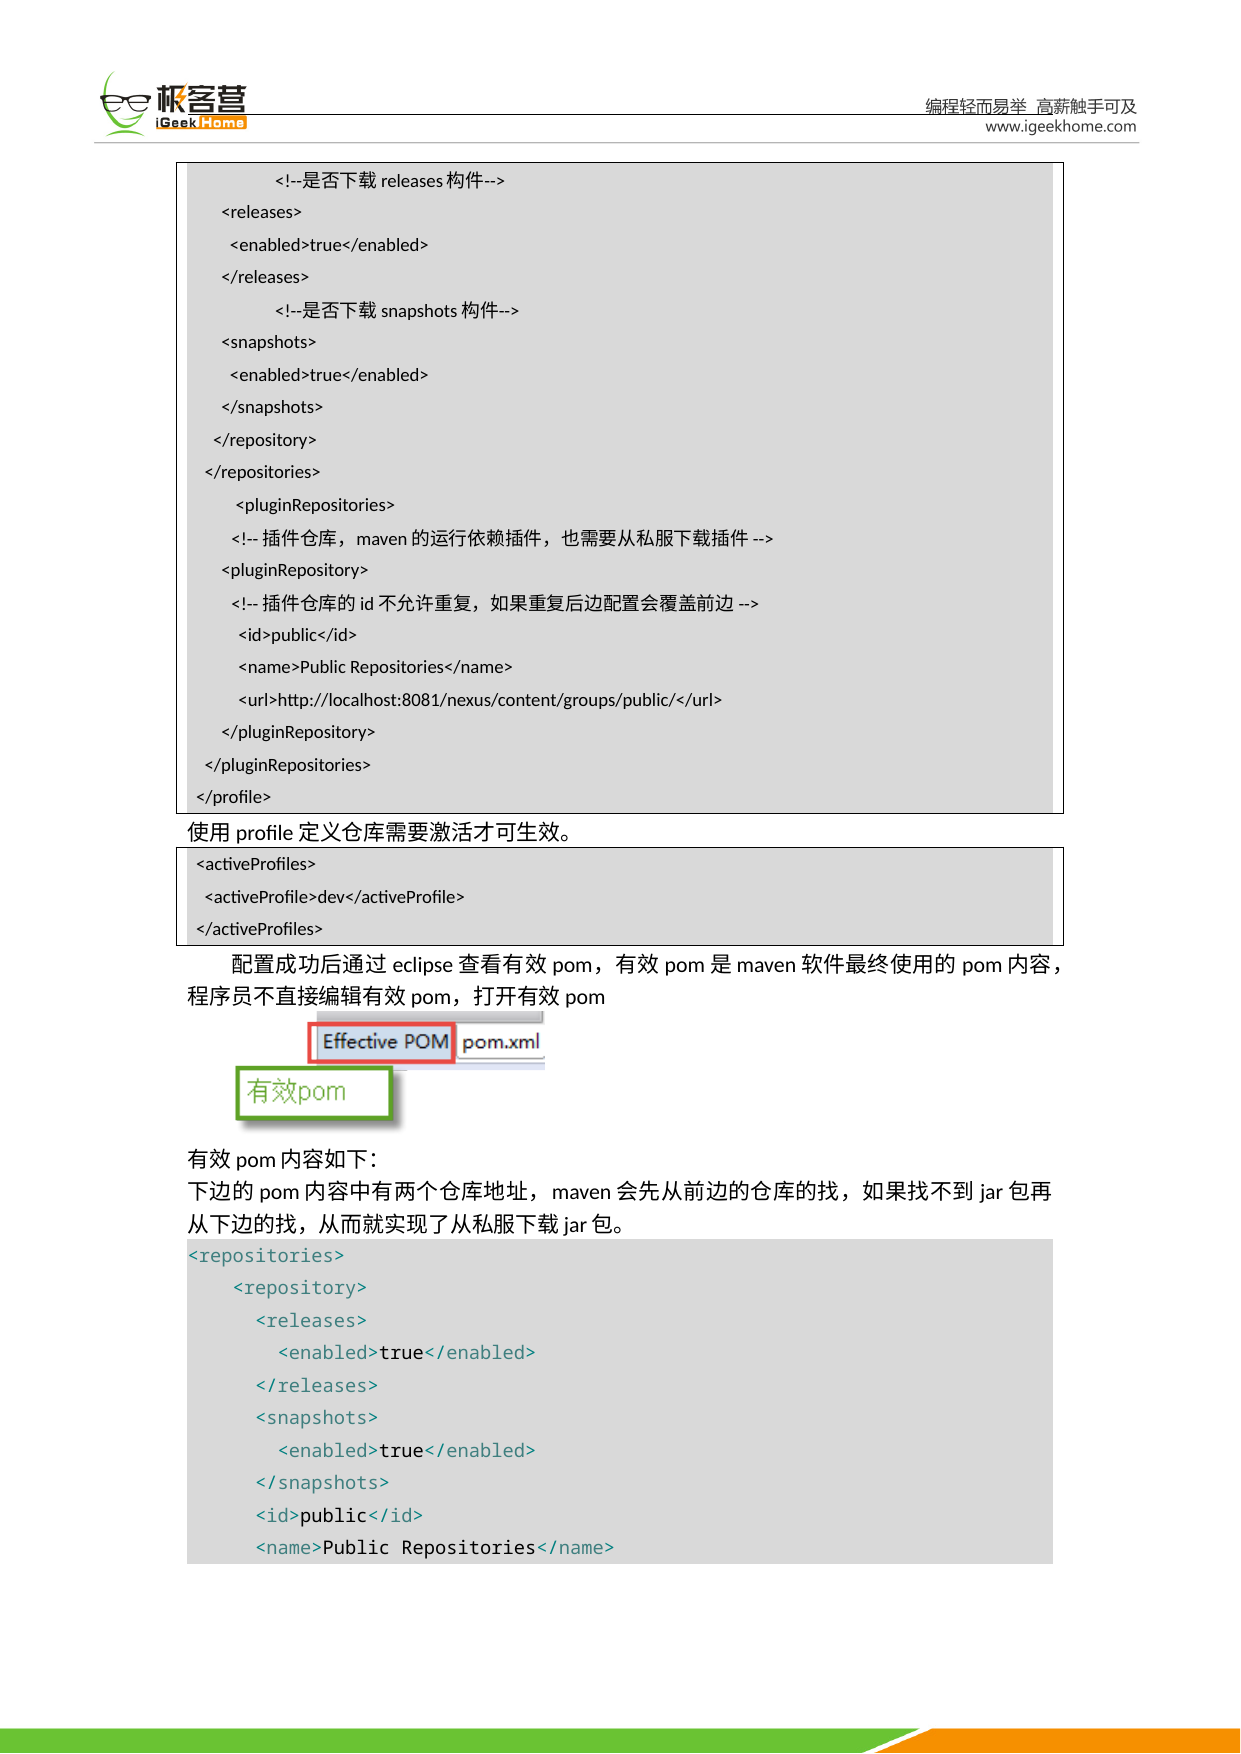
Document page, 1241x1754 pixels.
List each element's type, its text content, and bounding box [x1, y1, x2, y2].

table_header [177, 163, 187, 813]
picture [187, 1011, 545, 1138]
text <enabled>true</enabled> [187, 1434, 1053, 1466]
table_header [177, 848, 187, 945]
text <releases> [187, 1304, 1053, 1336]
text 下边的pom内容中有两个仓库地址，maven会先从前边的仓库的找，如果找不到jar包再从下边的找，从而就实现了从私服下载jar包。 [187, 1174, 1053, 1239]
text <snapshots> [187, 1401, 1053, 1434]
picture [0, 1690, 1241, 1753]
text 使用profile定义仓库需要激活才可生效。 [187, 814, 1053, 847]
text <repository> [187, 1271, 1053, 1304]
text 配置成功后通过eclipse查看有效pom，有效pom是maven软件最终使用的pom内容，程序员不直接编辑有效pom，打开有效pom [187, 946, 1053, 1011]
text </releases> [187, 1369, 1053, 1401]
text <enabled>true</enabled> [187, 1336, 1053, 1369]
picture [0, 1, 1241, 151]
text 有效pom内容如下： [187, 1141, 1053, 1174]
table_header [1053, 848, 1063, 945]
text <repositories> [187, 1239, 1053, 1271]
text <id>public</id> [187, 1499, 1053, 1531]
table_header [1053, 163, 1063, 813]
text <name>Public Repositories</name> [187, 1531, 1053, 1564]
text </snapshots> [187, 1466, 1053, 1499]
